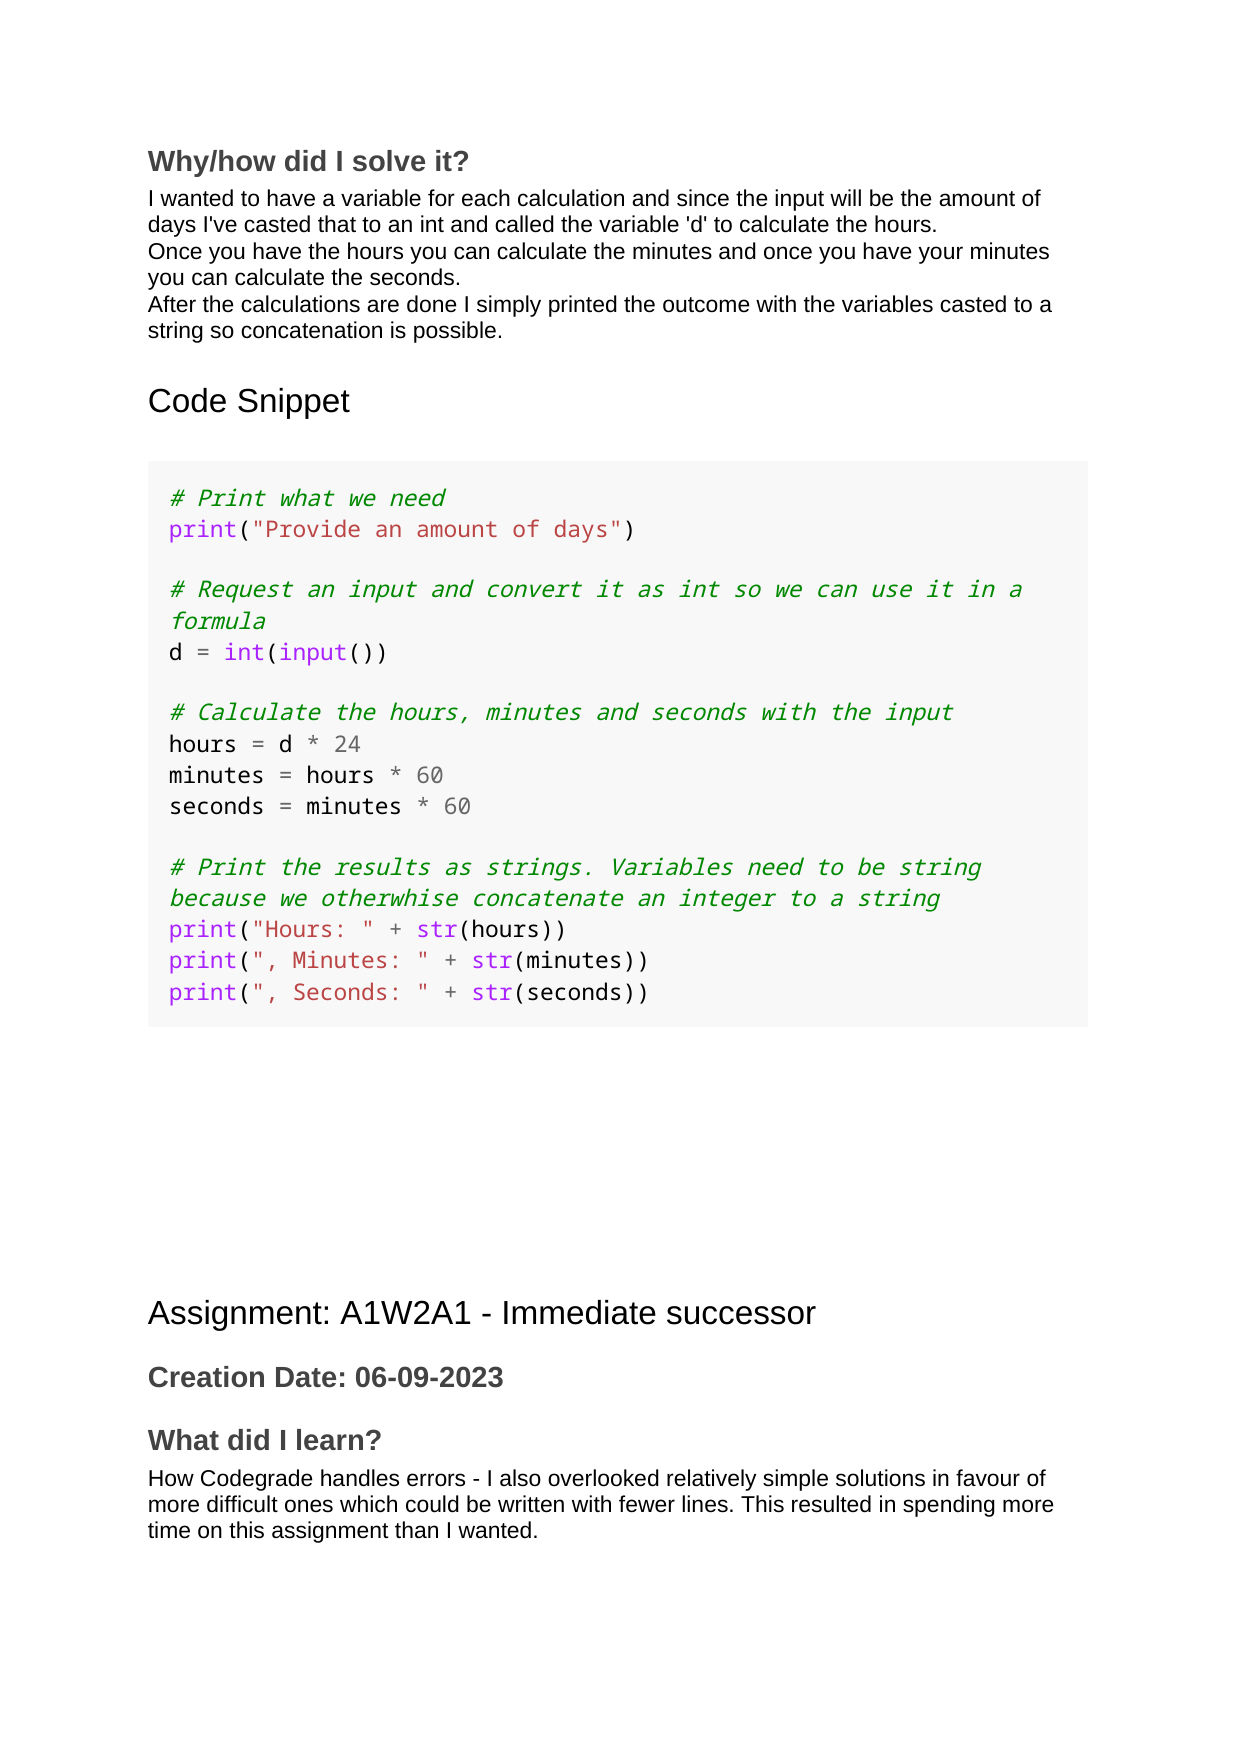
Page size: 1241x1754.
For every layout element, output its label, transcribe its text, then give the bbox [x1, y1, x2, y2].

subtitle Creation Date: 06-09-2023 [148, 1364, 1093, 1394]
text How Codegrade handles errors - I also overlooked relatively simple solutions in favour of more difficult ones which could be written with fewer lines. This resulted in spending more time on this assignment than I wanted. [148, 1464, 1093, 1544]
table_header # Print what we need print("Provide an amount of days") # Request an input and convert it as int so we can use it in a formula d = int(input()) # Calculate the hours, minutes and seconds with the input hours = d * 24 minutes = hours * 60 seconds = minutes * 60 # Print the results as strings. Variables need to be string because we otherwhise concatenate an integer to a string print("Hours: " + str(hours)) print(", Minutes: " + str(minutes)) print(", Seconds: " + str(seconds)) [148, 461, 1088, 1027]
subtitle Code Snippet [148, 381, 1093, 419]
text After the calculations are done I simply printed the outcome with the variables casted to a string so concatenation is possible. [148, 291, 1093, 343]
subtitle What did I learn? [148, 1427, 1093, 1456]
text Once you have the hours you can calculate the minutes and once you have your minutes you can calculate the seconds. [148, 238, 1093, 291]
subtitle Assignment: A1W2A1 - Immediate successor [148, 1293, 1093, 1331]
text I wanted to have a variable for each calculation and since the input will be the amount of days I've casted that to an int and called the variable 'd' to calculate the hours. [148, 185, 1093, 238]
subtitle Why/how did I solve it? [148, 148, 1093, 177]
